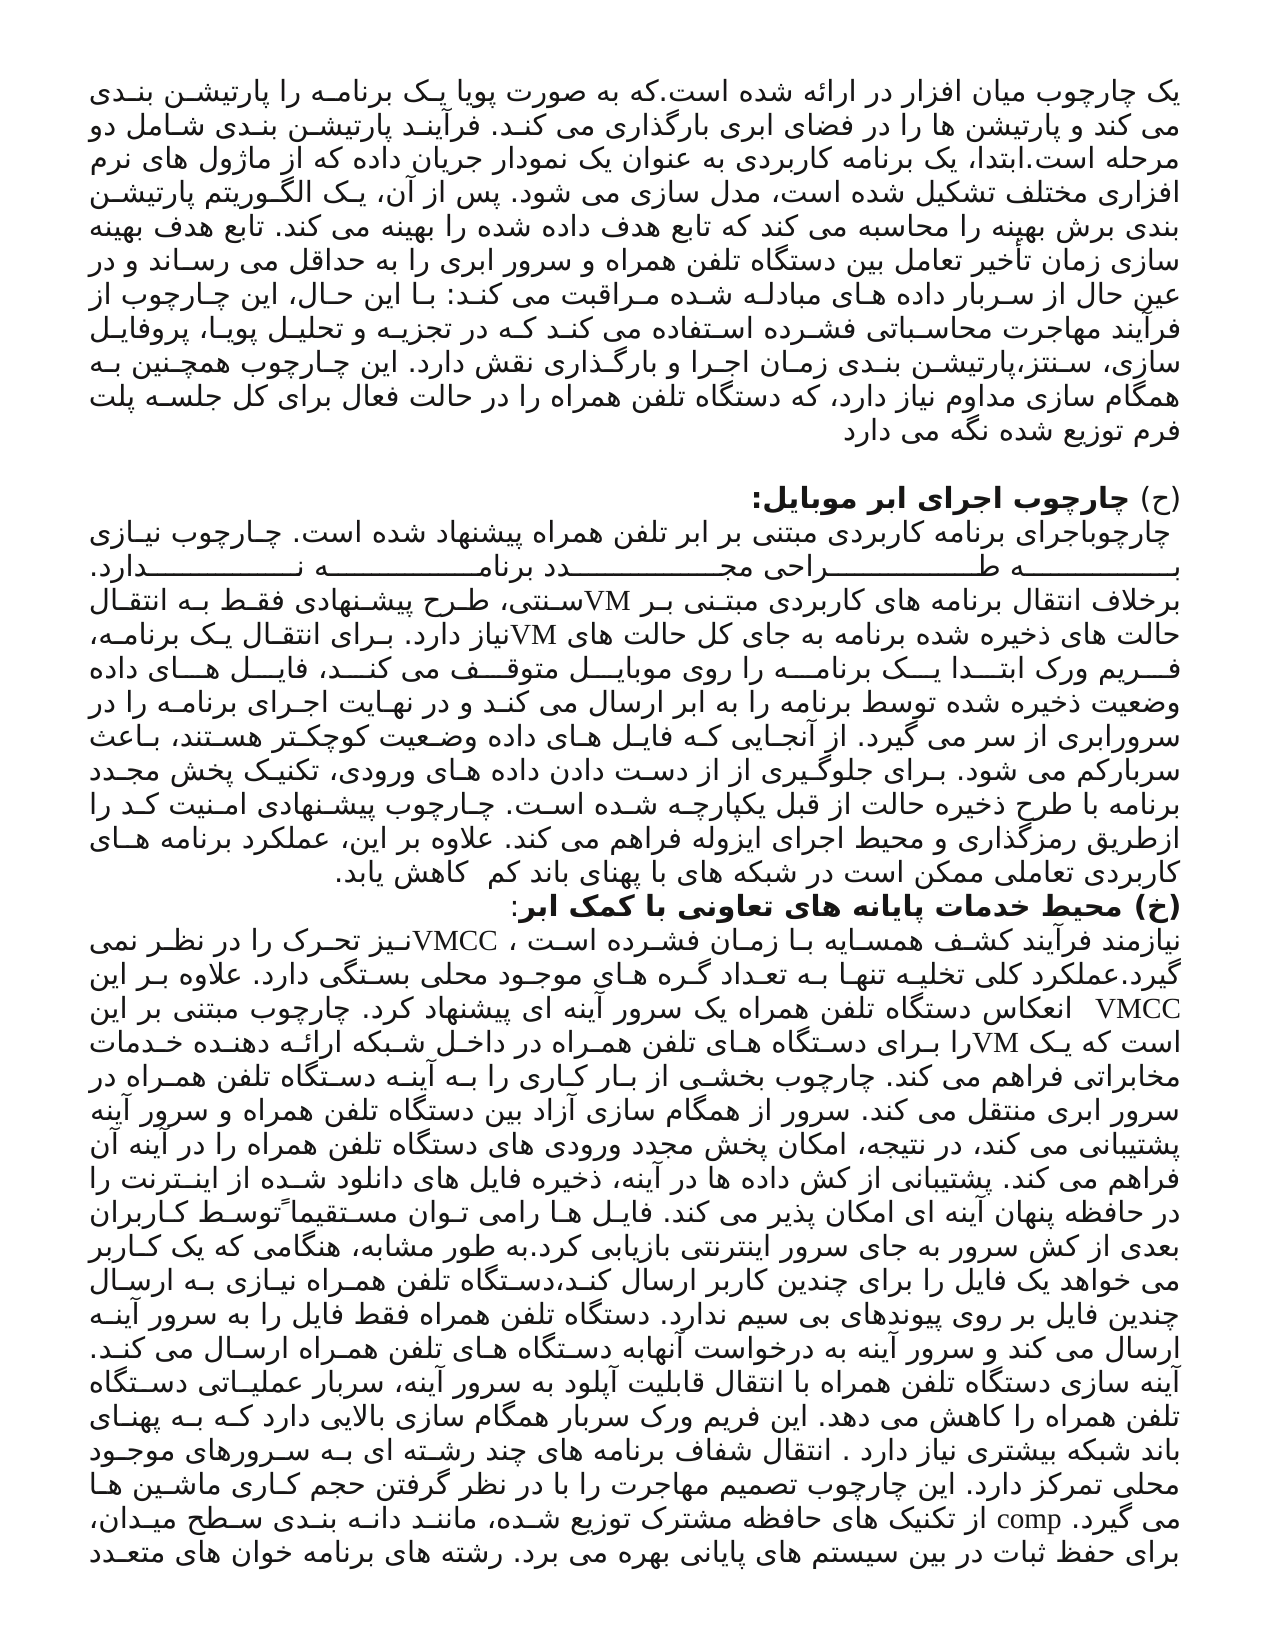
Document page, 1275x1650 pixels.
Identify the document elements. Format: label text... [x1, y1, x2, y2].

text چارچوباجرای برنامه کاربردی مبتنی بر ابر تلفن همراه پیشنهاد شده است. چارچوب نیازی به طراحی مجدد برنامه ندارد. برخلاف انتقال برنامه های کاربردی مبتنی بر VMسنتی، طرح پیشنهادی فقط به انتقال حالت های ذخیره شده برنامه به جای کل حالت های VMنیاز دارد. برای انتقال یک برنامه، فریم ورک ابتدا یک برنامه را روی موبایل متوقف می کند، فایل های داده وضعیت ذخیره شده توسط برنامه را به ابر ارسال می کند و در نهایت اجرای برنامه را در سرورابری از سر می گیرد. از آنجایی که فایل های داده وضعیت کوچکتر هستند، باعث سربارکم می شود. برای جلوگیری از از دست دادن داده های ورودی، تکنیک پخش مجدد برنامه با طرح ذخیره حالت از قبل یکپارچه شده است. چارچوب پیشنهادی امنیت کد را ازطریق رمزگذاری و محیط اجرای ایزوله فراهم می کند. علاوه بر این، عملکرد برنامه های کاربردی تعاملی ممکن است در شبکه های با پهنای باند کم کاهش یابد. [89, 515, 1181, 889]
text (ح) چارچوب اجرای ابر موبایل: [89, 447, 1181, 515]
text یک چارچوب میان افزار در ارائه شده است.که به صورت پویا یک برنامه را پارتیشن بندی می کند و پارتیشن ها را در فضای ابری بارگذاری می کند. فرآیند پارتیشن بندی شامل دو مرحله است.ابتدا، یک برنامه کاربردی به عنوان یک نمودار جریان داده که از ماژول های نرم افزاری مختلف تشکیل شده است، مدل سازی می شود. پس از آن، یک الگوریتم پارتیشن بندی برش بهینه را محاسبه می کند که تابع هدف داده شده را بهینه می کند. تابع هدف بهینه سازی زمان تأخیر تعامل بین دستگاه تلفن همراه و سرور ابری را به حداقل می رساند و در عین حال از سربار داده های مبادله شده مراقبت می کند: با این حال، این چارچوب از فرآیند مهاجرت محاسباتی فشرده استفاده می کند که در تجزیه و تحلیل پویا، پروفایل سازی، سنتز،پارتیشن بندی زمان اجرا و بارگذاری نقش دارد. این چارچوب همچنین به همگام سازی مداوم نیاز دارد، که دستگاه تلفن همراه را در حالت فعال برای کل جلسه پلت فرم توزیع شده نگه می دارد [89, 74, 1181, 447]
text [89, 923, 1181, 1569]
text (خ) محیط خدمات پایانه های تعاونی با کمک ابر: [89, 889, 1181, 923]
